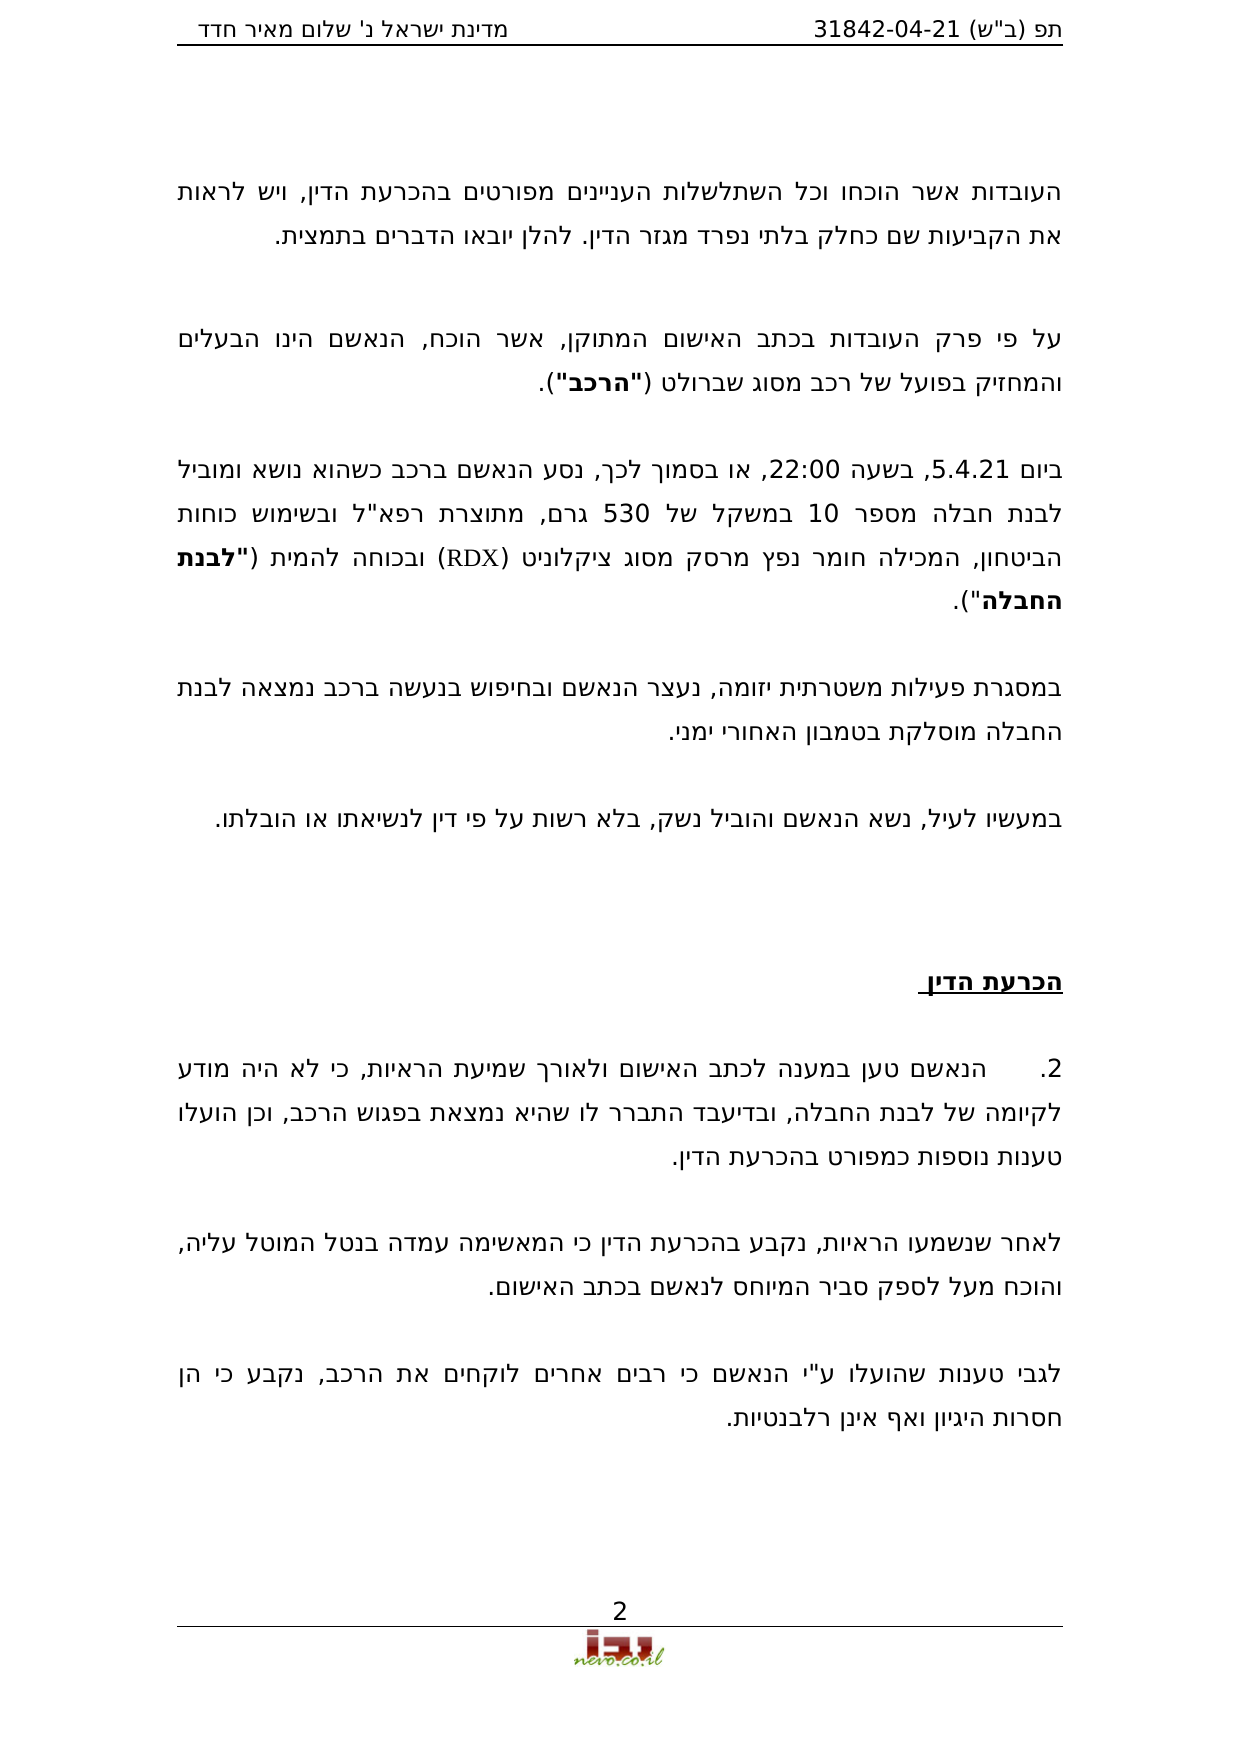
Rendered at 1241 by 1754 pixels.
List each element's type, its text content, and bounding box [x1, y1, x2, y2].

picture [574, 1629, 666, 1667]
text ביום 5.4.21, בשעה 22:00, או בסמוך לכך, נסע הנאשם ברכב כשהוא נושא ומוביל לבנת חבלה מספר 10 במשקל של 530 גרם, מתוצרת רפא"ל ובשימוש כוחות הביטחון, המכילה חומר נפץ מרסק מסוג ציקלוניט (RDX) ובכוחה להמית ("לבנת החבלה"). [177, 455, 1063, 616]
text על פי פרק העובדות בכתב האישום המתוקן, אשר הוכח, הנאשם הינו הבעלים והמחזיק בפועל של רכב מסוג שברולט ("הרכב"). [177, 324, 1063, 397]
text לגבי טענות שהועלו ע"י הנאשם כי רבים אחרים לוקחים את הרכב, נקבע כי הן חסרות היגיון ואף אינן רלבנטיות. [177, 1359, 1063, 1432]
text 2. הנאשם טען במענה לכתב האישום ולאורך שמיעת הראיות, כי לא היה מודע לקיומה של לבנת החבלה, ובדיעבד התברר לו שהיא נמצאת בפגוש הרכב, וכן הועלו טענות נוספות כמפורט בהכרעת הדין. [177, 1054, 1063, 1171]
text הכרעת הדין [177, 967, 1063, 996]
text לאחר שנשמעו הראיות, נקבע בהכרעת הדין כי המאשימה עמדה בנטל המוטל עליה, והוכח מעל לספק סביר המיוחס לנאשם בכתב האישום. [177, 1228, 1063, 1301]
text במסגרת פעילות משטרתית יזומה, נעצר הנאשם ובחיפוש בנעשה ברכב נמצאה לבנת החבלה מוסלקת בטמבון האחורי ימני. [177, 673, 1063, 746]
text העובדות אשר הוכחו וכל השתלשלות העניינים מפורטים בהכרעת הדין, ויש לראות את הקביעות שם כחלק בלתי נפרד מגזר הדין. להלן יובאו הדברים בתמצית. [177, 177, 1063, 250]
text במעשיו לעיל, נשא הנאשם והוביל נשק, בלא רשות על פי דין לנשיאתו או הובלתו. [177, 804, 1063, 833]
